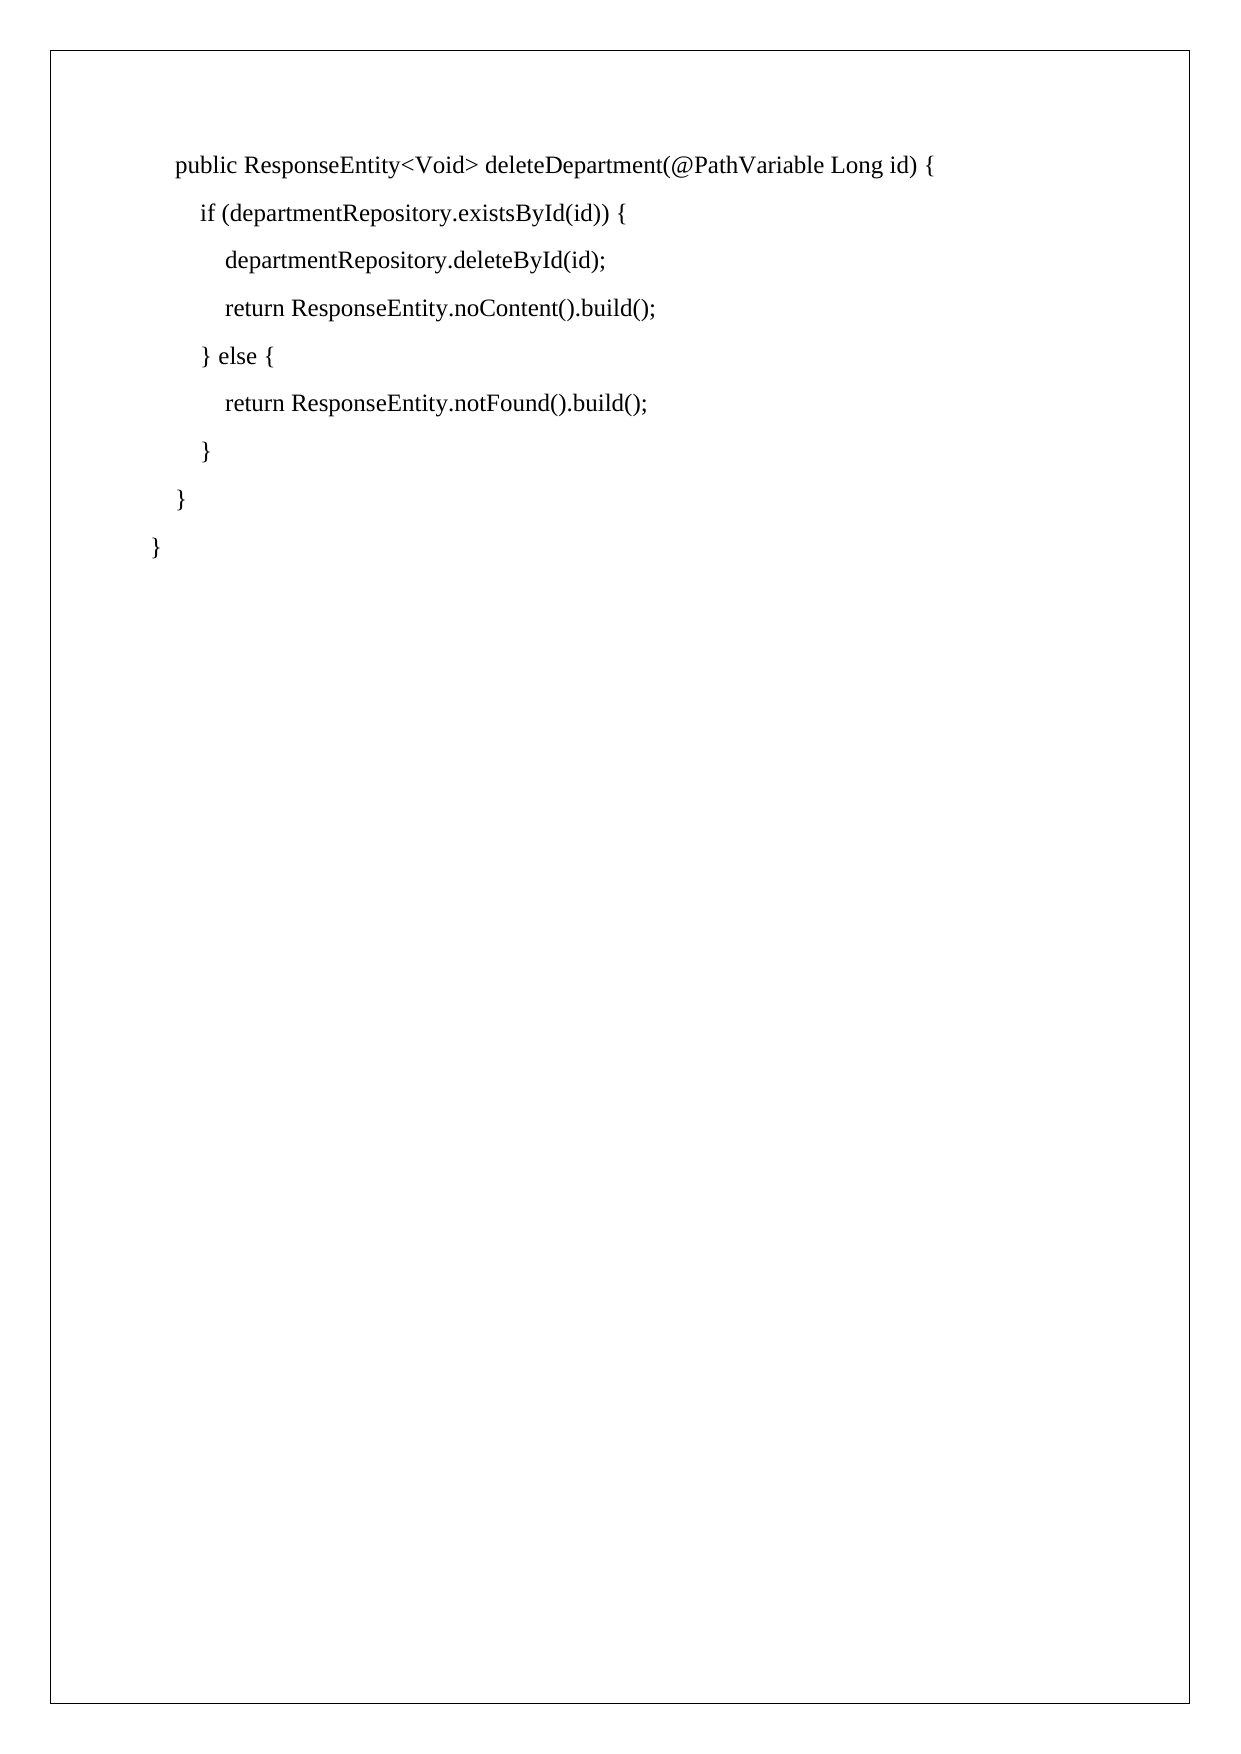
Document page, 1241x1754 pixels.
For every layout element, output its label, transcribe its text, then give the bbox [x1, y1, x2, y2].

text } [150, 532, 1090, 560]
text } else { [150, 341, 1090, 369]
text return ResponseEntity.noContent().build(); [150, 293, 1090, 322]
text public ResponseEntity<Void> deleteDepartment(@PathVariable Long id) { [150, 150, 1090, 179]
text if (departmentRepository.existsById(id)) { [150, 198, 1090, 226]
text } [150, 484, 1090, 513]
text departmentRepository.deleteById(id); [150, 245, 1090, 274]
text } [150, 436, 1090, 465]
text return ResponseEntity.notFound().build(); [150, 388, 1090, 417]
